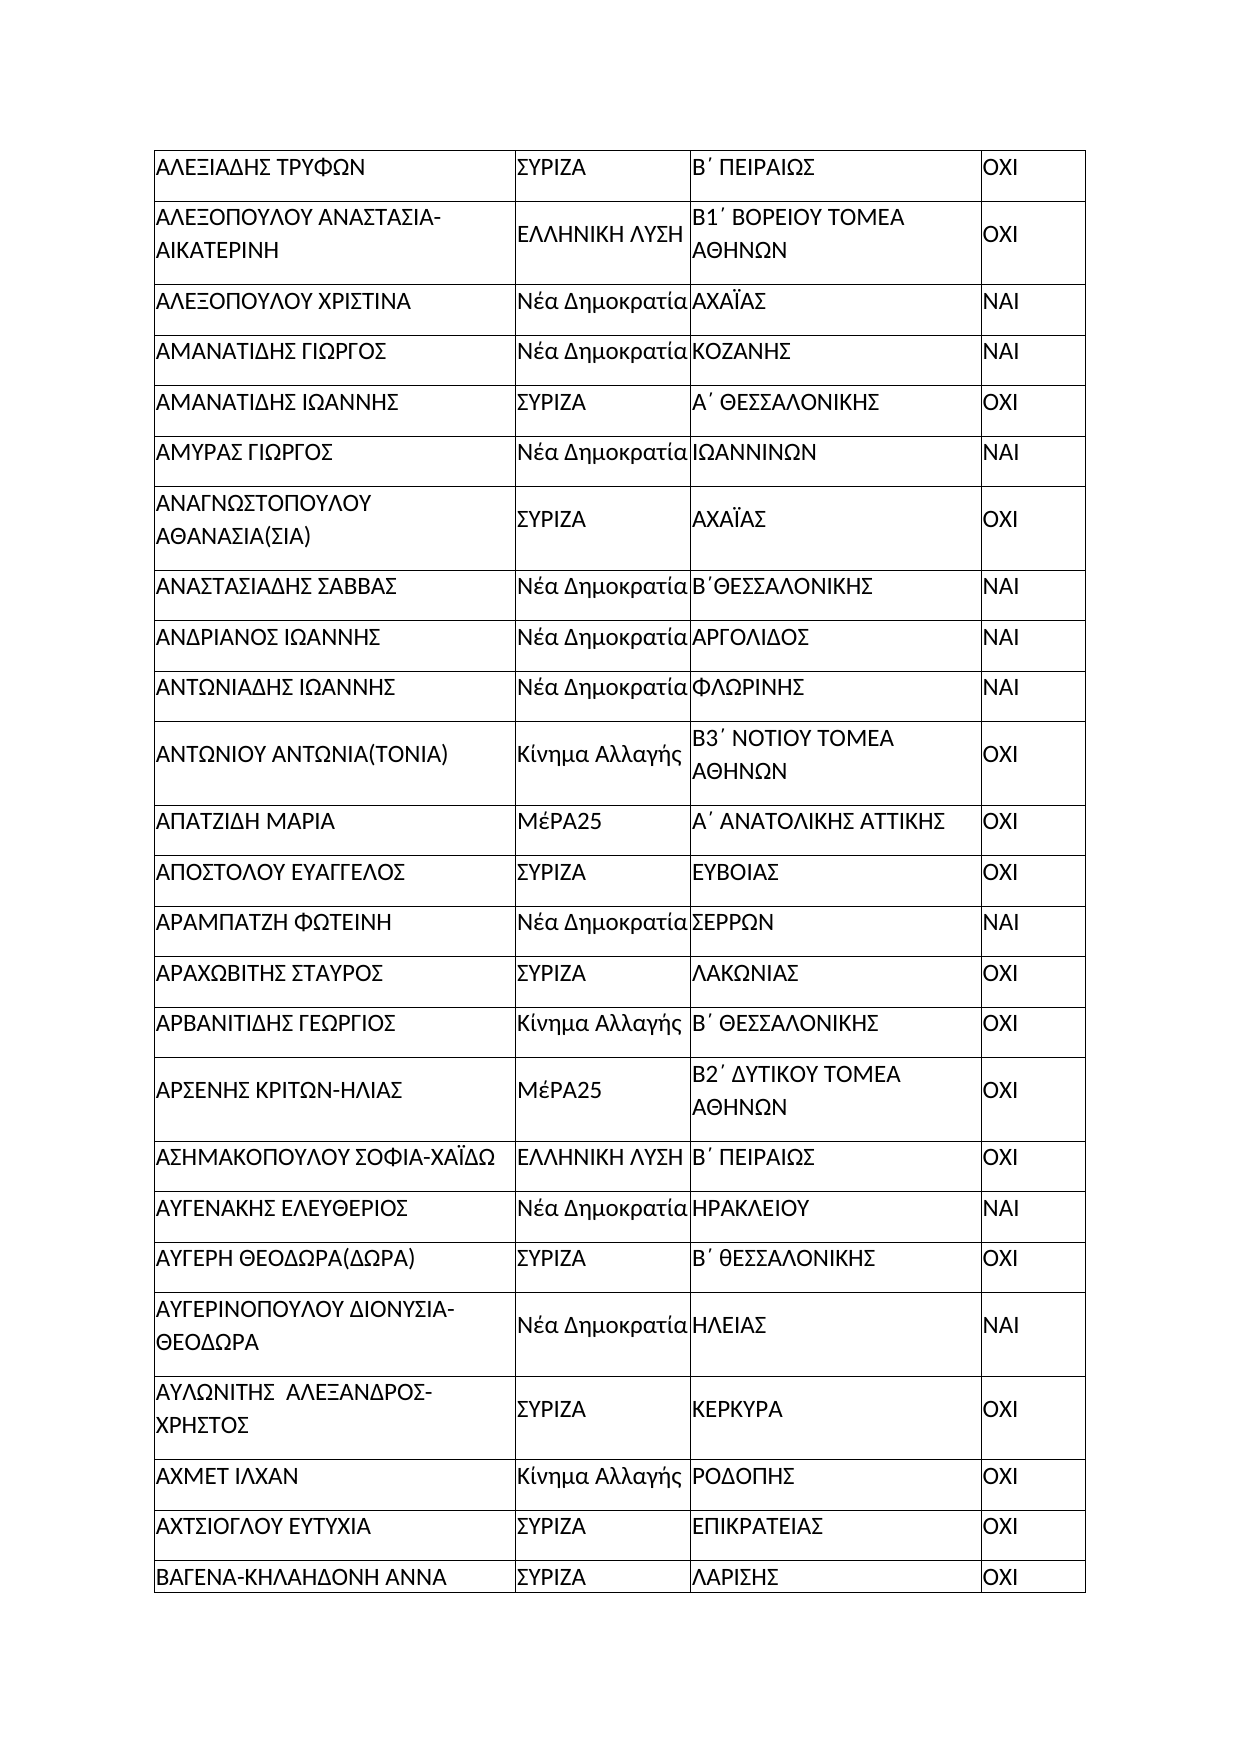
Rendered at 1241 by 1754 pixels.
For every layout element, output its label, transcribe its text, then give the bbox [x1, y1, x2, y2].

table_cell ΟΧΙ [982, 806, 1085, 855]
table_cell Α΄ ΑΝΑΤΟΛΙΚΗΣ ΑΤΤΙΚΗΣ [691, 806, 981, 855]
table_cell ΚΟΖΑΝΗΣ [691, 336, 981, 385]
table_cell ΟΧΙ [982, 202, 1085, 284]
table_cell ΟΧΙ [982, 856, 1085, 906]
table_cell ΟΧΙ [982, 1243, 1085, 1292]
table_cell ΕΛΛΗΝΙΚΗ ΛΥΣΗ [516, 1142, 690, 1191]
table_cell Κίνημα Αλλαγής [516, 1008, 690, 1057]
table_cell ΑΣΗΜΑΚΟΠΟΥΛΟΥ ΣΟΦΙΑ-ΧΑΪΔΩ [155, 1142, 515, 1191]
table_cell Νέα Δημοκρατία [516, 1293, 690, 1376]
table_cell ΑΝΔΡΙΑΝΟΣ ΙΩΑΝΝΗΣ [155, 621, 515, 671]
table_cell ΟΧΙ [982, 1008, 1085, 1057]
table_cell ΣΥΡΙΖΑ [516, 386, 690, 436]
table_cell ΝΑΙ [982, 907, 1085, 956]
table_cell ΑΝΑΓΝΩΣΤΟΠΟΥΛΟΥ ΑΘΑΝΑΣΙΑ(ΣΙΑ) [155, 487, 515, 569]
table_cell ΑΥΛΩΝΙΤΗΣ ΑΛΕΞΑΝΔΡΟΣ-ΧΡΗΣΤΟΣ [155, 1377, 515, 1459]
table_cell ΑΝΤΩΝΙΟΥ ΑΝΤΩΝΙΑ(ΤΟΝΙΑ) [155, 722, 515, 804]
table_cell ΣΥΡΙΖΑ [516, 1377, 690, 1459]
table_cell ΑΡΣΕΝΗΣ ΚΡΙΤΩΝ-ΗΛΙΑΣ [155, 1058, 515, 1141]
table_cell ΣΥΡΙΖΑ [516, 1243, 690, 1292]
table_cell ΑΠΑΤΖΙΔΗ ΜΑΡΙΑ [155, 806, 515, 855]
table_cell ΛΑΡΙΣΗΣ [691, 1561, 981, 1592]
table_cell Β΄ ΠΕΙΡΑΙΩΣ [691, 151, 981, 201]
table_cell ΕΥΒΟΙΑΣ [691, 856, 981, 906]
table_cell ΑΥΓΕΡΙΝΟΠΟΥΛΟΥ ΔΙΟΝΥΣΙΑ-ΘΕΟΔΩΡΑ [155, 1293, 515, 1376]
table_cell ΟΧΙ [982, 722, 1085, 804]
table_cell ΝΑΙ [982, 621, 1085, 671]
table_cell ΟΧΙ [982, 1058, 1085, 1141]
table_cell ΑΡΒΑΝΙΤΙΔΗΣ ΓΕΩΡΓΙΟΣ [155, 1008, 515, 1057]
table_cell ΗΛΕΙΑΣ [691, 1293, 981, 1376]
table_cell ΑΝΤΩΝΙΑΔΗΣ ΙΩΑΝΝΗΣ [155, 672, 515, 721]
table_cell ΑΡΑΧΩΒΙΤΗΣ ΣΤΑΥΡΟΣ [155, 957, 515, 1007]
table_cell ΑΛΕΞΟΠΟΥΛΟΥ ΑΝΑΣΤΑΣΙΑ-ΑΙΚΑΤΕΡΙΝΗ [155, 202, 515, 284]
table_cell ΑΡΑΜΠΑΤΖΗ ΦΩΤΕΙΝΗ [155, 907, 515, 956]
table_cell ΑΧΑΪΑΣ [691, 285, 981, 334]
table_cell ΑΥΓΕΝΑΚΗΣ ΕΛΕΥΘΕΡΙΟΣ [155, 1192, 515, 1242]
table_cell ΑΜΑΝΑΤΙΔΗΣ ΙΩΑΝΝΗΣ [155, 386, 515, 436]
table_cell Νέα Δημοκρατία [516, 621, 690, 671]
table_cell ΟΧΙ [982, 487, 1085, 569]
table_cell Β3΄ ΝΟΤΙΟΥ ΤΟΜΕΑ ΑΘΗΝΩΝ [691, 722, 981, 804]
table_cell Κίνημα Αλλαγής [516, 722, 690, 804]
table_cell Β1΄ ΒΟΡΕΙΟΥ ΤΟΜΕΑ ΑΘΗΝΩΝ [691, 202, 981, 284]
table_cell Β΄ΘΕΣΣΑΛΟΝΙΚΗΣ [691, 571, 981, 620]
table_cell ΕΠΙΚΡΑΤΕΙΑΣ [691, 1511, 981, 1560]
table_cell ΝΑΙ [982, 1192, 1085, 1242]
table_cell ΣΥΡΙΖΑ [516, 1511, 690, 1560]
table_cell Κίνημα Αλλαγής [516, 1460, 690, 1509]
table_cell Νέα Δημοκρατία [516, 336, 690, 385]
table_cell ΝΑΙ [982, 672, 1085, 721]
table_cell ΣΥΡΙΖΑ [516, 487, 690, 569]
table_cell Α΄ ΘΕΣΣΑΛΟΝΙΚΗΣ [691, 386, 981, 436]
table_cell ΦΛΩΡΙΝΗΣ [691, 672, 981, 721]
table_cell ΟΧΙ [982, 1142, 1085, 1191]
table_cell ΜέΡΑ25 [516, 1058, 690, 1141]
table_cell Νέα Δημοκρατία [516, 1192, 690, 1242]
table_cell Β2΄ ΔΥΤΙΚΟΥ ΤΟΜΕΑ ΑΘΗΝΩΝ [691, 1058, 981, 1141]
table_cell ΣΕΡΡΩΝ [691, 907, 981, 956]
table_cell Νέα Δημοκρατία [516, 285, 690, 334]
table_cell ΣΥΡΙΖΑ [516, 151, 690, 201]
table_cell ΑΜΥΡΑΣ ΓΙΩΡΓΟΣ [155, 437, 515, 486]
table_cell ΟΧΙ [982, 1561, 1085, 1592]
table_cell ΝΑΙ [982, 336, 1085, 385]
table_cell Νέα Δημοκρατία [516, 672, 690, 721]
table_cell ΣΥΡΙΖΑ [516, 1561, 690, 1592]
table_cell ΟΧΙ [982, 1511, 1085, 1560]
table_cell Νέα Δημοκρατία [516, 907, 690, 956]
table_cell Β΄ θΕΣΣΑΛΟΝΙΚΗΣ [691, 1243, 981, 1292]
table_cell ΟΧΙ [982, 386, 1085, 436]
table_cell ΑΠΟΣΤΟΛΟΥ ΕΥΑΓΓΕΛΟΣ [155, 856, 515, 906]
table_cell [155, 1561, 515, 1592]
table_cell ΑΧΤΣΙΟΓΛΟΥ ΕΥΤΥΧΙΑ [155, 1511, 515, 1560]
table_cell ΝΑΙ [982, 571, 1085, 620]
table_cell ΣΥΡΙΖΑ [516, 957, 690, 1007]
table_cell ΑΧΑΪΑΣ [691, 487, 981, 569]
table_cell ΟΧΙ [982, 151, 1085, 201]
table_cell ΛΑΚΩΝΙΑΣ [691, 957, 981, 1007]
table_cell ΜέΡΑ25 [516, 806, 690, 855]
table_cell Νέα Δημοκρατία [516, 437, 690, 486]
table_cell ΙΩΑΝΝΙΝΩΝ [691, 437, 981, 486]
table_cell Β΄ ΘΕΣΣΑΛΟΝΙΚΗΣ [691, 1008, 981, 1057]
table_cell ΑΜΑΝΑΤΙΔΗΣ ΓΙΩΡΓΟΣ [155, 336, 515, 385]
table_cell ΟΧΙ [982, 957, 1085, 1007]
table_cell ΚΕΡΚΥΡΑ [691, 1377, 981, 1459]
table_cell ΡΟΔΟΠΗΣ [691, 1460, 981, 1509]
table_cell ΑΛΕΞΟΠΟΥΛΟΥ ΧΡΙΣΤΙΝΑ [155, 285, 515, 334]
table_cell ΝΑΙ [982, 1293, 1085, 1376]
table_cell ΕΛΛΗΝΙΚΗ ΛΥΣΗ [516, 202, 690, 284]
table_cell Β΄ ΠΕΙΡΑΙΩΣ [691, 1142, 981, 1191]
table_cell ΟΧΙ [982, 1460, 1085, 1509]
table_cell ΝΑΙ [982, 285, 1085, 334]
table_cell ΑΝΑΣΤΑΣΙΑΔΗΣ ΣΑΒΒΑΣ [155, 571, 515, 620]
table_cell ΑΧΜΕΤ ΙΛΧΑΝ [155, 1460, 515, 1509]
table_cell ΑΥΓΕΡΗ ΘΕΟΔΩΡΑ(ΔΩΡΑ) [155, 1243, 515, 1292]
table_cell ΣΥΡΙΖΑ [516, 856, 690, 906]
table_cell ΗΡΑΚΛΕΙΟΥ [691, 1192, 981, 1242]
table_cell ΑΛΕΞΙΑΔΗΣ ΤΡΥΦΩΝ [155, 151, 515, 201]
table_cell ΟΧΙ [982, 1377, 1085, 1459]
table_cell ΝΑΙ [982, 437, 1085, 486]
table_cell Νέα Δημοκρατία [516, 571, 690, 620]
table_cell ΑΡΓΟΛΙΔΟΣ [691, 621, 981, 671]
